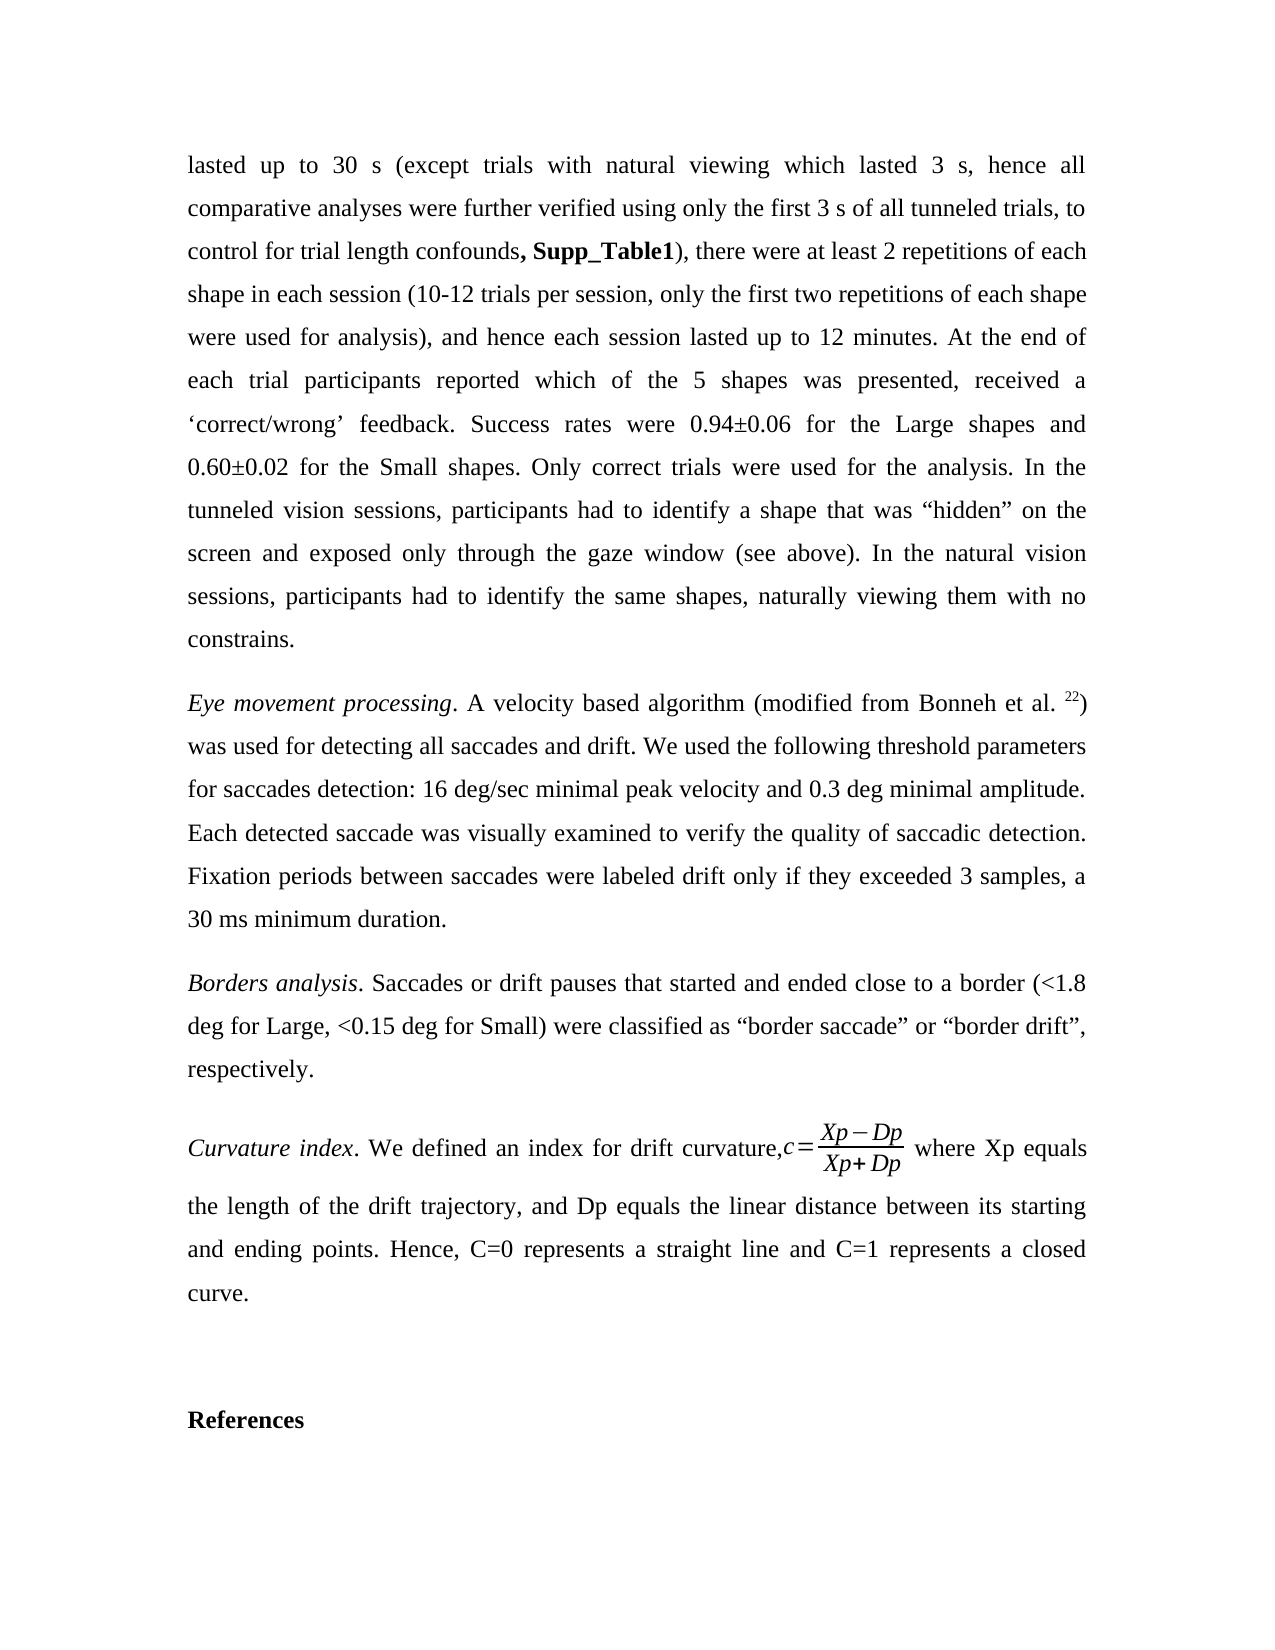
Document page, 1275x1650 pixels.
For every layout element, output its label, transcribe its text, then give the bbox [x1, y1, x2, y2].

text Curvature index. We defined an index for drift curvature, where Xp equals the length of the drift trajectory, and Dp equals the linear distance between its starting and ending points. Hence, C=0 represents a straight line and C=1 represents a closed curve. [187, 1118, 1087, 1306]
text References [187, 1406, 1087, 1434]
text Eye movement processing. A velocity based algorithm (modified from Bonneh et al. 22) was used for detecting all saccades and drift. We used the following threshold parameters for saccades detection: 16 deg/sec minimal peak velocity and 0.3 deg minimal amplitude. Each detected saccade was visually examined to verify the quality of saccadic detection. Fixation periods between saccades were labeled drift only if they exceeded 3 samples, a 30 ms minimum duration. [187, 688, 1087, 933]
text Borders analysis. Saccades or drift pauses that started and ended close to a border (<1.8 deg for Large, <0.15 deg for Small) were classified as “border saccade” or “border drift”, respectively. [187, 968, 1087, 1083]
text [187, 150, 1087, 653]
